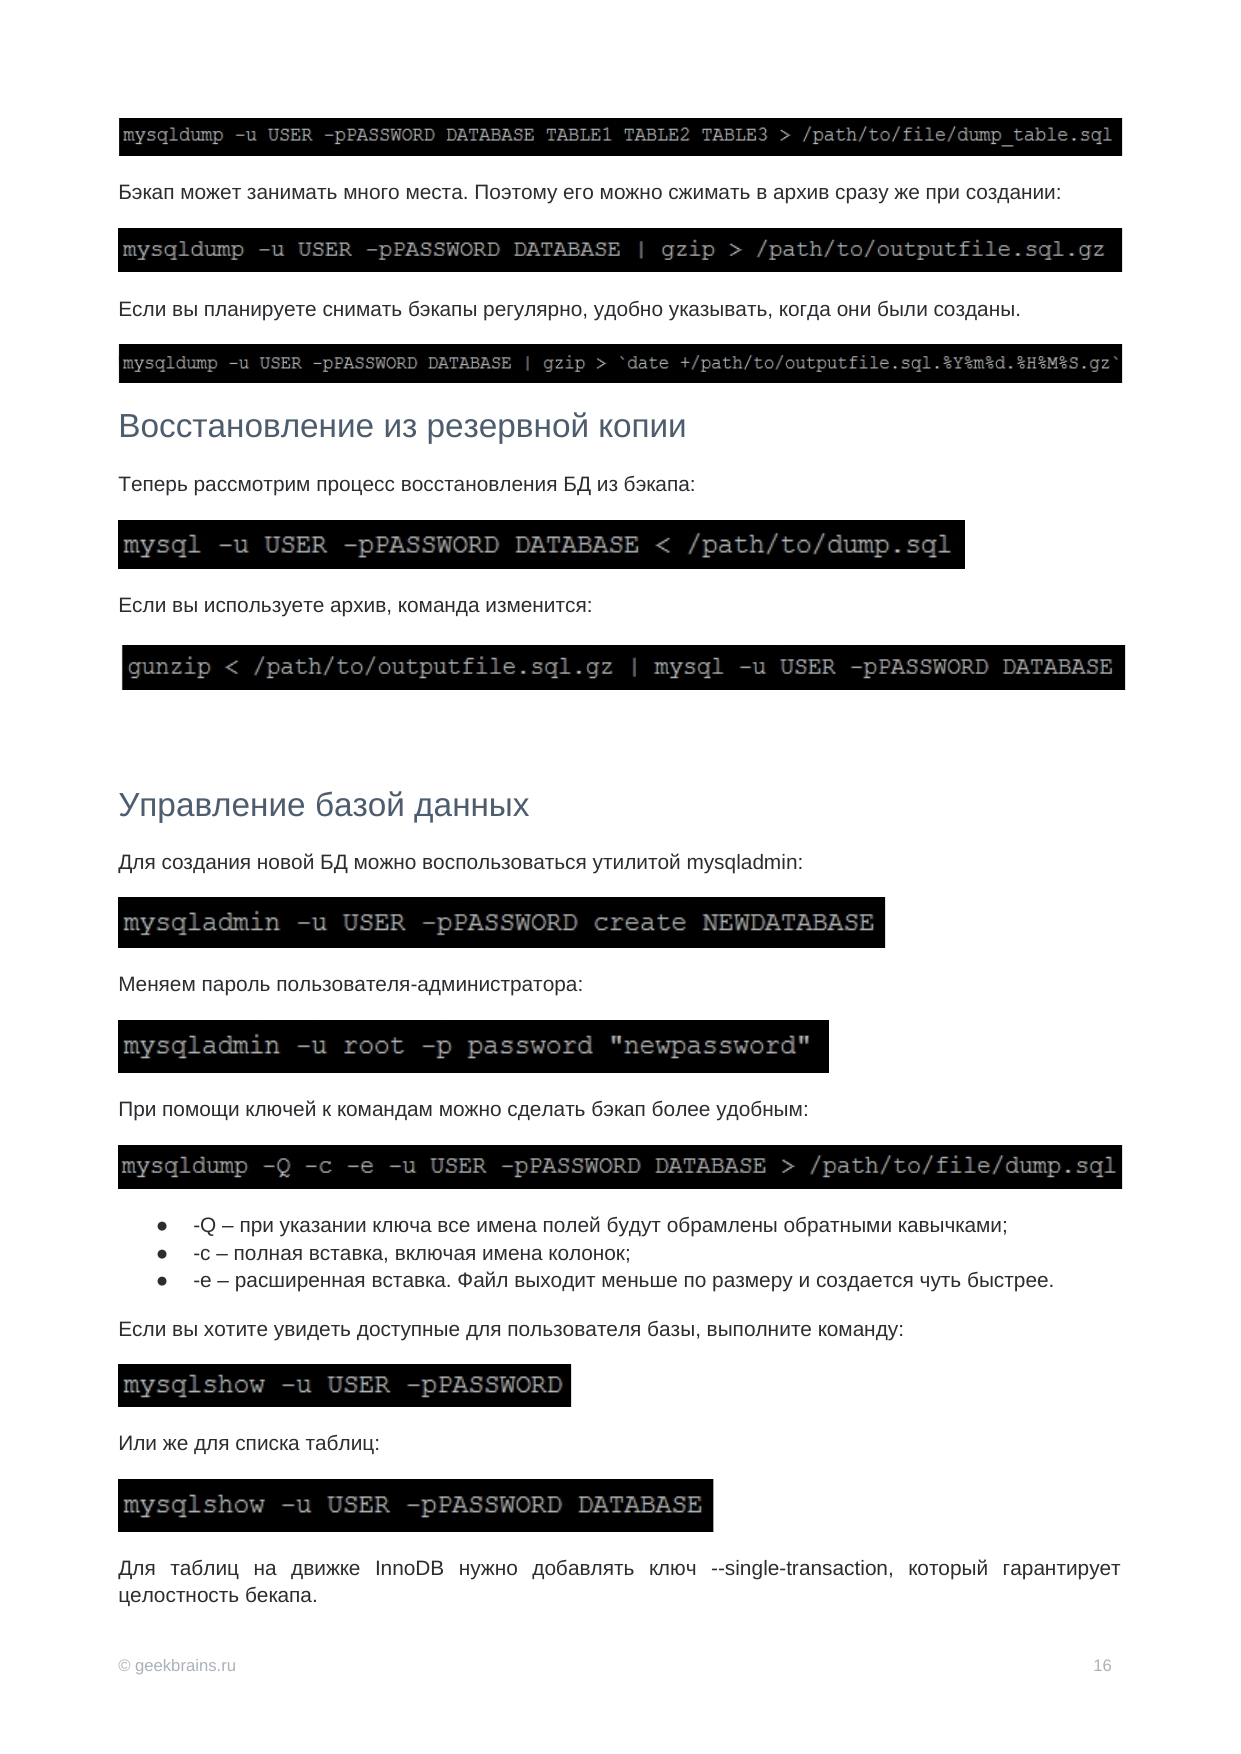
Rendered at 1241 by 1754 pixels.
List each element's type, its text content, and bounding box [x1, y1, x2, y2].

list -c – полная вставка, включая имена колонок; [156, 1241, 1122, 1264]
list -e – расширенная вставка. Файл выходит меньше по размеру и создается чуть быстрее. [156, 1268, 1122, 1292]
picture [118, 1145, 1123, 1189]
picture [121, 645, 1126, 690]
picture [118, 897, 886, 948]
picture [118, 228, 1123, 272]
picture [118, 520, 965, 569]
picture [118, 344, 1123, 383]
text Или же для списка таблиц: [118, 1431, 1122, 1455]
text Если вы планируете снимать бэкапы регулярно, удобно указывать, когда они были созданы. [118, 296, 1122, 320]
text Для таблиц на движке InnoDB нужно добавлять ключ --single-transaction, который гарантирует целостность бекапа. [118, 1556, 1122, 1607]
picture [118, 1479, 714, 1532]
list -Q – при указании ключа все имена полей будут обрамлены обратными кавычками; [156, 1213, 1122, 1237]
text Меняем пароль пользователя-администратора: [118, 972, 1122, 996]
text Для создания новой БД можно воспользоваться утилитой mysqladmin: [118, 849, 1122, 873]
picture [118, 118, 1123, 156]
subtitle Восстановление из резервной копии [118, 407, 1122, 445]
picture [118, 1020, 829, 1073]
text Теперь рассмотрим процесс восстановления БД из бэкапа: [118, 472, 1122, 496]
subtitle Управление базой данных [118, 784, 1122, 823]
text Если вы используете архив, команда изменится: [118, 593, 1122, 617]
text Бэкап может занимать много места. Поэтому его можно сжимать в архив сразу же при создании: [118, 180, 1122, 204]
text Если вы хотите увидеть доступные для пользователя базы, выполните команду: [118, 1316, 1122, 1340]
text При помощи ключей к командам можно сделать бэкап более удобным: [118, 1097, 1122, 1121]
picture [118, 1364, 572, 1407]
